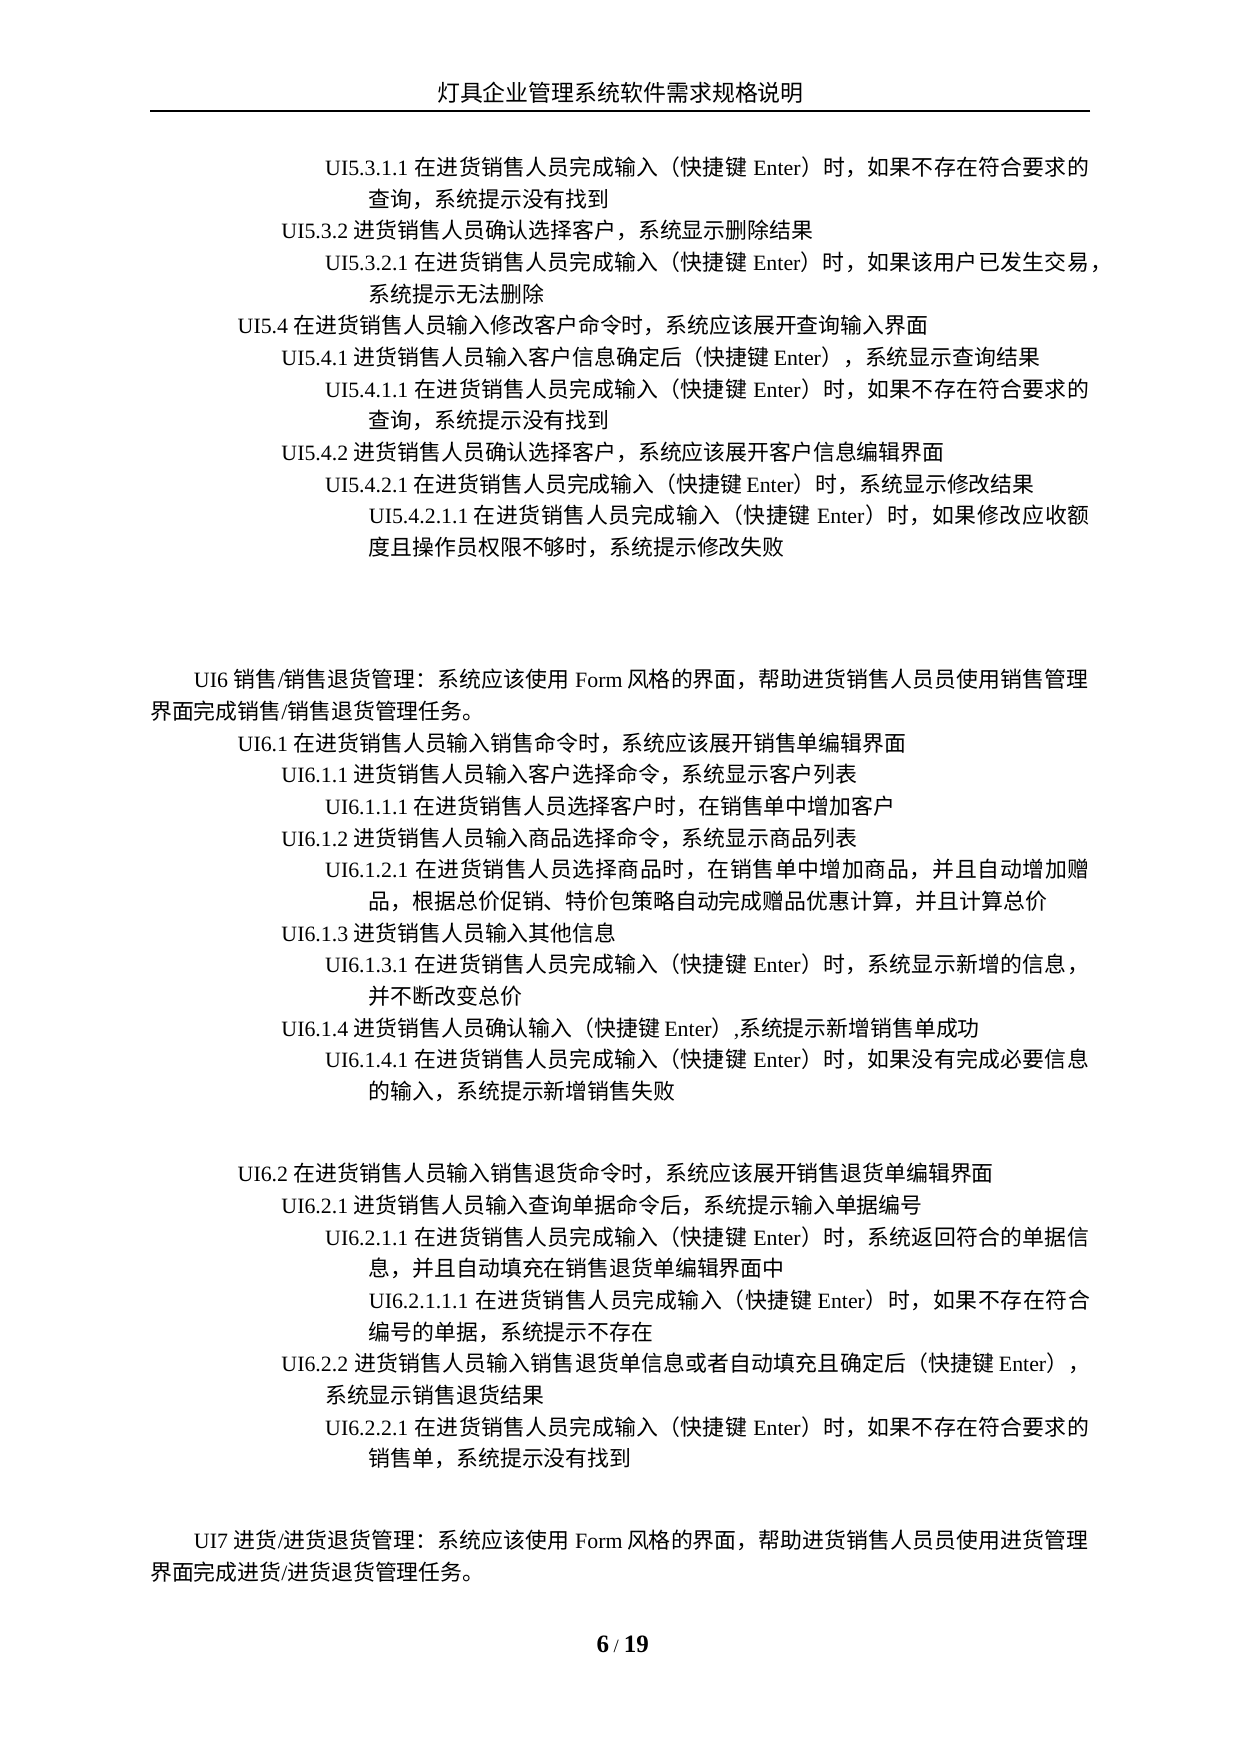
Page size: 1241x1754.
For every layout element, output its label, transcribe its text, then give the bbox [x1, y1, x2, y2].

text UI6.1.4.1 在进货销售人员完成输入（快捷键Enter）时，如果没有完成必要信息的输入，系统提示新增销售失败 [325, 1042, 1090, 1106]
text UI5.3.2 进货销售人员确认选择客户，系统显示删除结果 [281, 213, 1090, 245]
text UI6.1.3.1 在进货销售人员完成输入（快捷键Enter）时，系统显示新增的信息，并不断改变总价 [325, 947, 1090, 1011]
text UI5.4.2.1 在进货销售人员完成输入（快捷键Enter）时，系统显示修改结果 [325, 467, 1090, 498]
text UI6.2.1 进货销售人员输入查询单据命令后，系统提示输入单据编号 [281, 1188, 1090, 1219]
text UI6.2.2.1 在进货销售人员完成输入（快捷键Enter）时，如果不存在符合要求的销售单，系统提示没有找到 [325, 1409, 1090, 1473]
text UI5.4.1 进货销售人员输入客户信息确定后（快捷键Enter），系统显示查询结果 [281, 340, 1090, 372]
text UI6 销售/销售退货管理：系统应该使用Form风格的界面，帮助进货销售人员员使用销售管理界面完成销售/销售退货管理任务。 [150, 662, 1090, 726]
text UI6.2.1.1.1 在进货销售人员完成输入（快捷键Enter）时，如果不存在符合编号的单据，系统提示不存在 [325, 1283, 1090, 1346]
text UI6.1.2.1 在进货销售人员选择商品时，在销售单中增加商品，并且自动增加赠品，根据总价促销、特价包策略自动完成赠品优惠计算，并且计算总价 [325, 852, 1090, 916]
text UI5.4.1.1 在进货销售人员完成输入（快捷键Enter）时，如果不存在符合要求的查询，系统提示没有找到 [325, 372, 1090, 435]
text UI5.3.2.1 在进货销售人员完成输入（快捷键Enter）时，如果该用户已发生交易，系统提示无法删除 [325, 245, 1090, 308]
text UI6.1.2 进货销售人员输入商品选择命令，系统显示商品列表 [281, 821, 1090, 852]
text UI6.1.1 进货销售人员输入客户选择命令，系统显示客户列表 [281, 757, 1090, 789]
text UI7 进货/进货退货管理：系统应该使用Form风格的界面，帮助进货销售人员员使用进货管理界面完成进货/进货退货管理任务。 [150, 1523, 1090, 1587]
text UI5.4.2 进货销售人员确认选择客户，系统应该展开客户信息编辑界面 [281, 435, 1090, 467]
text UI6.1.1.1 在进货销售人员选择客户时，在销售单中增加客户 [325, 789, 1090, 821]
text UI6.1.3 进货销售人员输入其他信息 [281, 916, 1090, 947]
text UI6.2.2 进货销售人员输入销售退货单信息或者自动填充且确定后（快捷键Enter），系统显示销售退货结果 [281, 1346, 1090, 1409]
text UI6.1 在进货销售人员输入销售命令时，系统应该展开销售单编辑界面 [194, 726, 1090, 757]
text UI5.4.2.1.1在进货销售人员完成输入（快捷键Enter）时，如果修改应收额度且操作员权限不够时，系统提示修改失败 [325, 498, 1090, 562]
text UI6.2.1.1 在进货销售人员完成输入（快捷键Enter）时，系统返回符合的单据信息，并且自动填充在销售退货单编辑界面中 [325, 1219, 1090, 1283]
text UI6.1.4 进货销售人员确认输入（快捷键Enter）,系统提示新增销售单成功 [281, 1011, 1090, 1042]
text UI5.4 在进货销售人员输入修改客户命令时，系统应该展开查询输入界面 [194, 308, 1090, 340]
text UI6.2 在进货销售人员输入销售退货命令时，系统应该展开销售退货单编辑界面 [194, 1156, 1090, 1188]
text UI5.3.1.1 在进货销售人员完成输入（快捷键Enter）时，如果不存在符合要求的查询，系统提示没有找到 [325, 150, 1090, 213]
